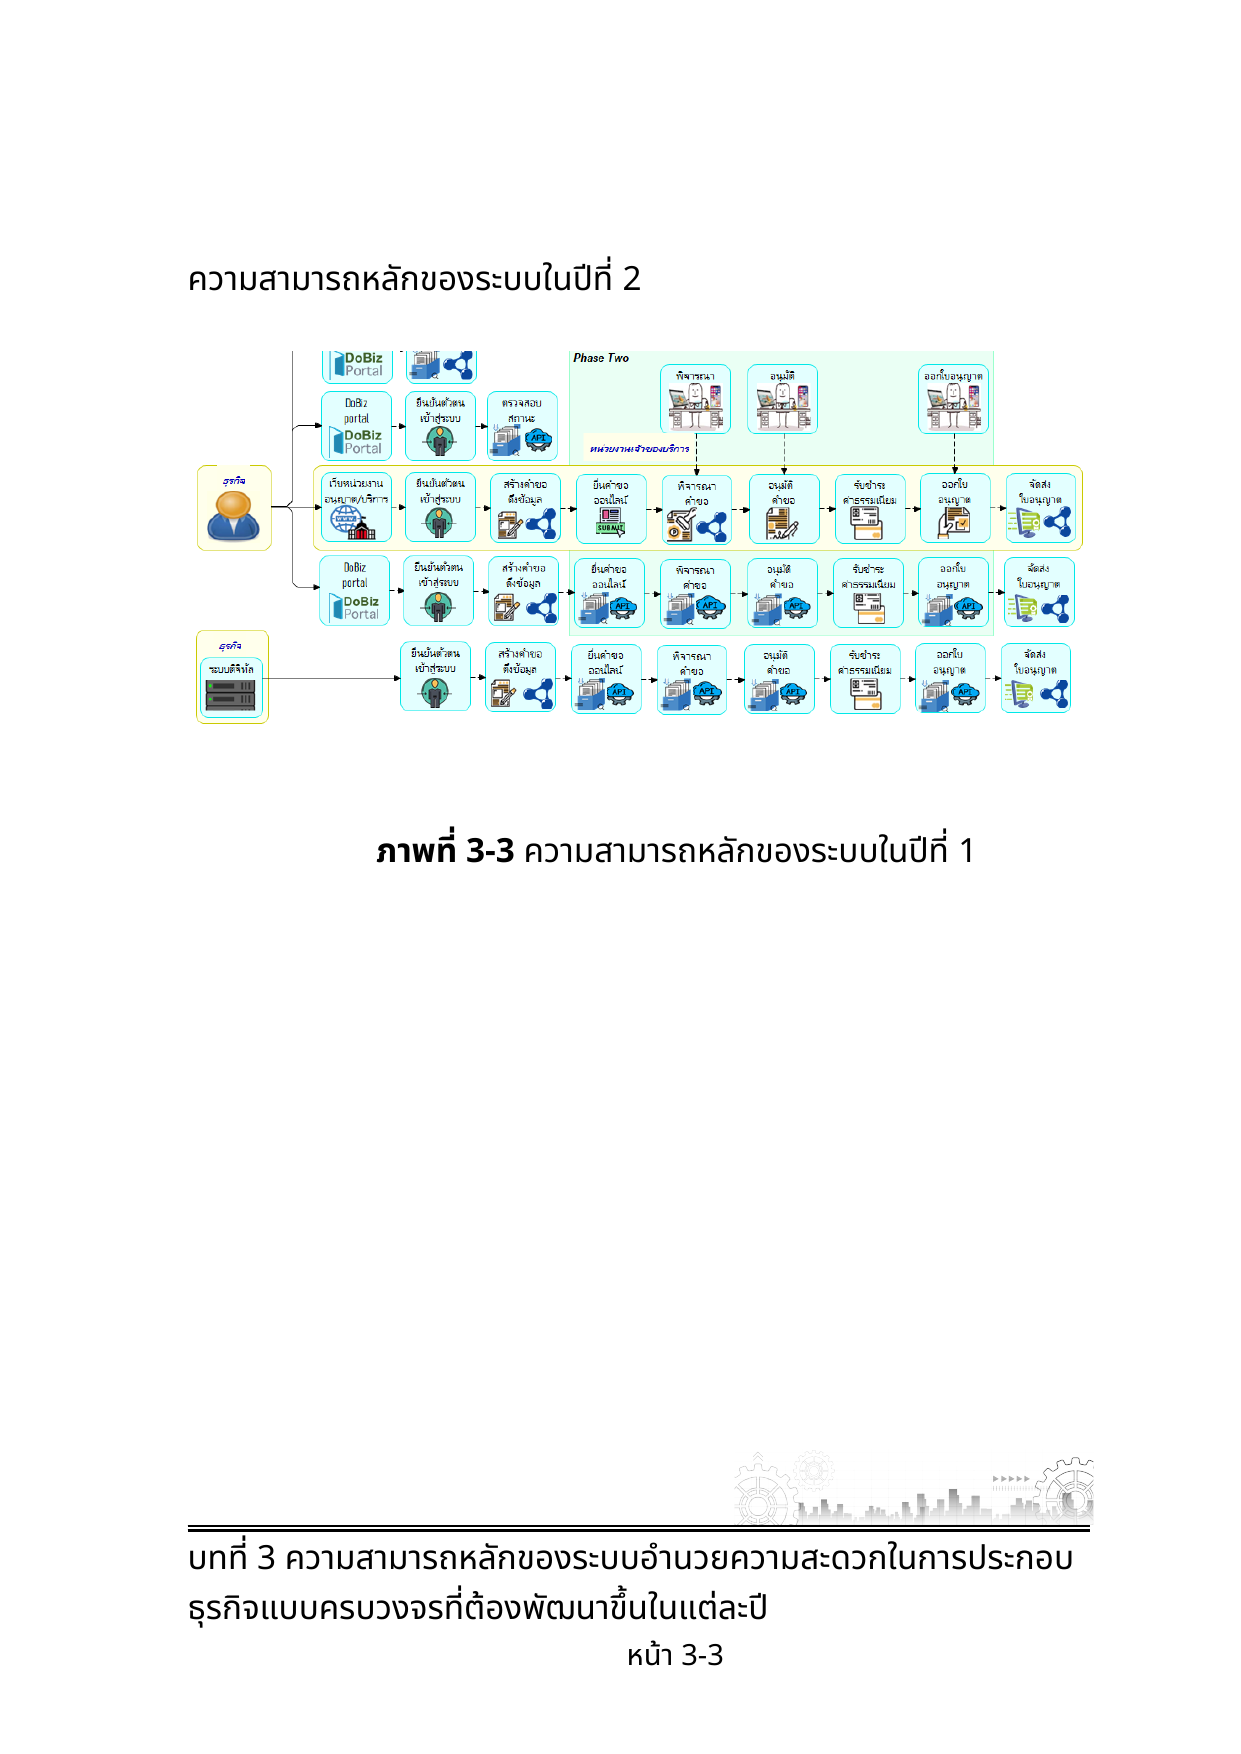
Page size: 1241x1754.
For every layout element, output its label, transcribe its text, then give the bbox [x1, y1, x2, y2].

picture [187, 351, 1091, 732]
text ภาพที่ 3-3 ความสามารถหลักของระบบในปีที่ 1 [187, 826, 1090, 877]
picture [734, 1448, 1094, 1525]
text ความสามารถหลักของระบบในปีที่ 2 [187, 255, 1090, 306]
